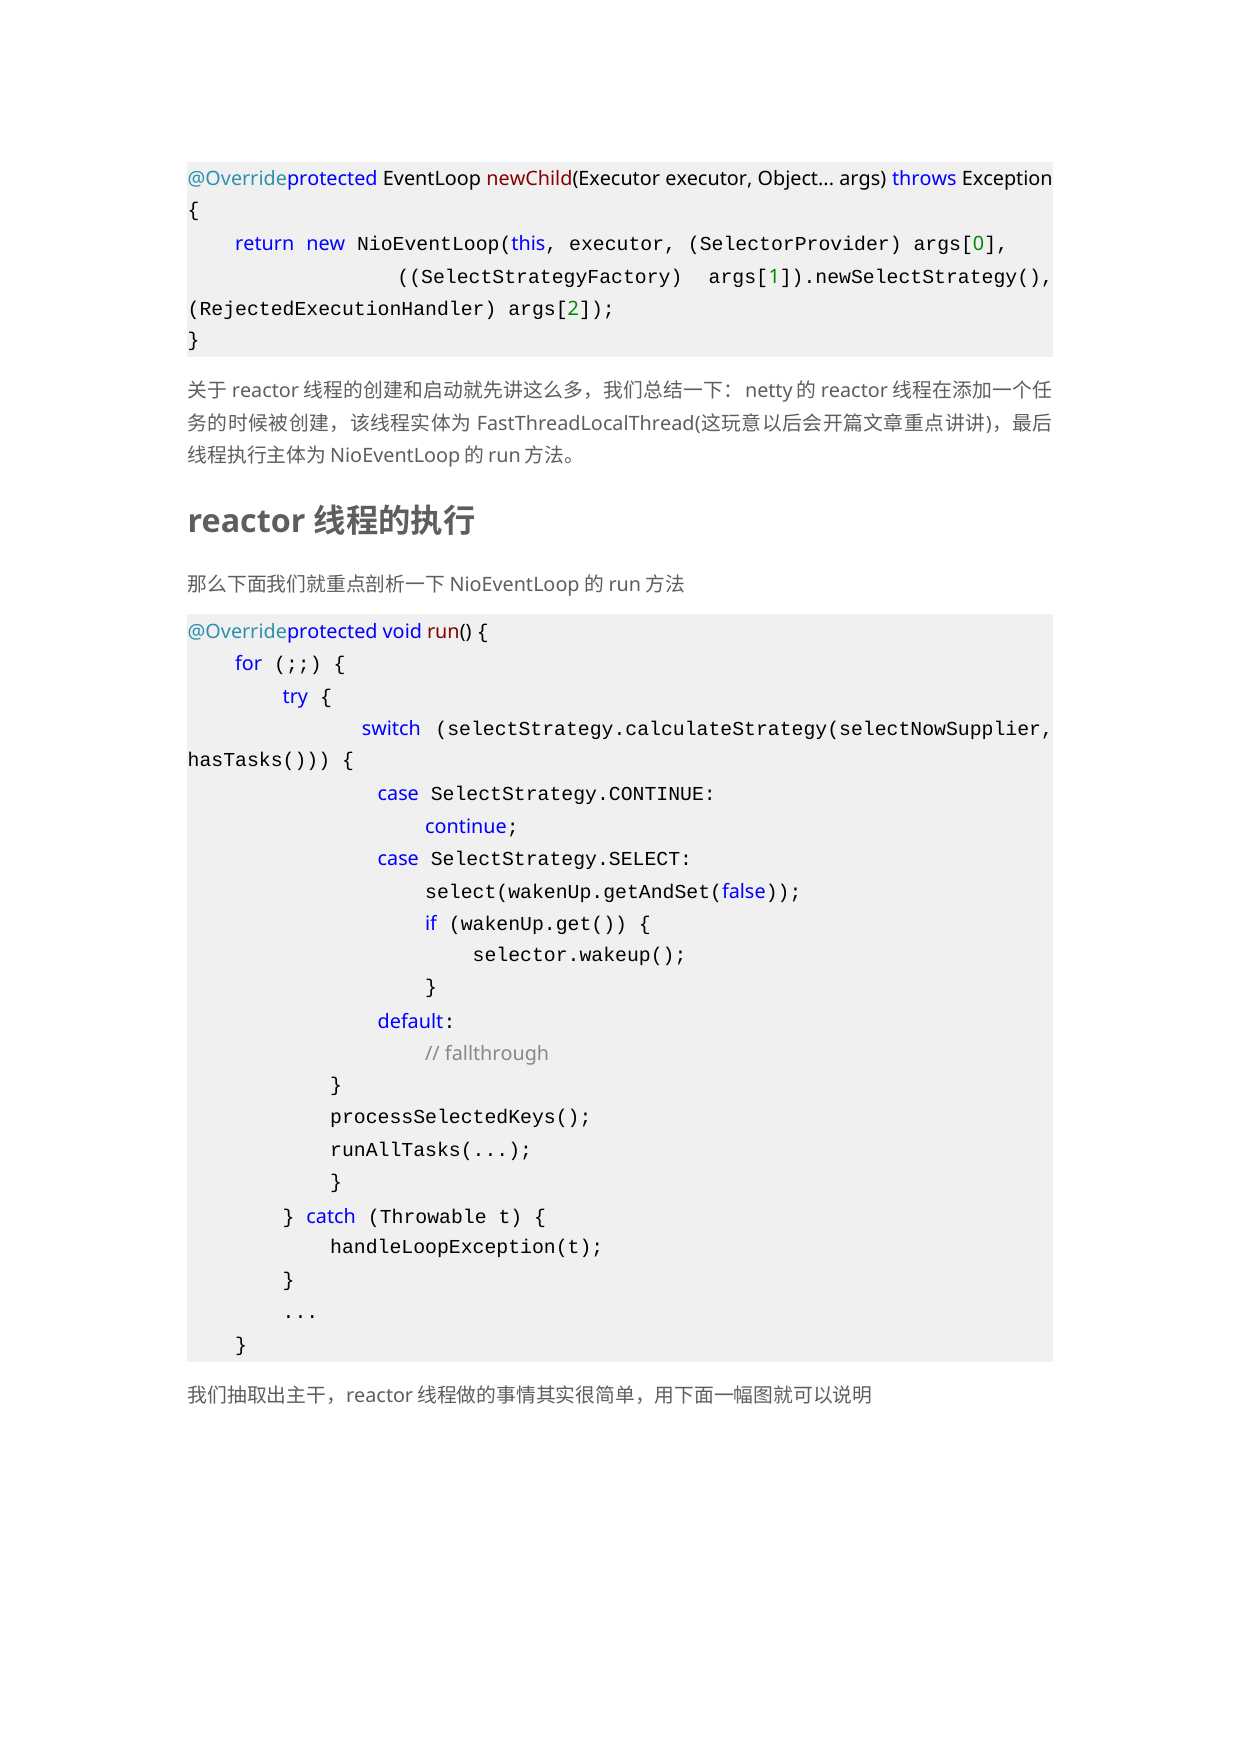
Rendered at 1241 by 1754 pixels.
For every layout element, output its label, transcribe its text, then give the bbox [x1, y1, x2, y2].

text handleLoopException(t); [187, 1232, 1053, 1264]
text // fallthrough [187, 1037, 1053, 1069]
text } [187, 972, 1053, 1004]
text } [187, 1329, 1053, 1362]
text for (;;) { [187, 647, 1053, 679]
text ((SelectStrategyFactory) args[1]).newSelectStrategy(), (RejectedExecutionHandler) args[2]); [187, 259, 1053, 324]
text } [187, 1167, 1053, 1199]
text case SelectStrategy.SELECT: [187, 842, 1053, 874]
text } catch (Throwable t) { [187, 1199, 1053, 1232]
text ... [187, 1297, 1053, 1329]
text } [187, 1069, 1053, 1102]
text 那么下面我们就重点剖析一下 NioEventLoop 的run方法 [187, 566, 1053, 599]
text if (wakenUp.get()) { [187, 907, 1053, 939]
text @Overrideprotected void run() { [187, 614, 1053, 647]
text runAllTasks(...); [187, 1134, 1053, 1167]
text switch (selectStrategy.calculateStrategy(selectNowSupplier, hasTasks())) { [187, 712, 1053, 777]
text } [187, 324, 1053, 357]
text try { [187, 679, 1053, 712]
text 我们抽取出主干，reactor线程做的事情其实很简单，用下面一幅图就可以说明 [187, 1378, 1053, 1410]
text 关于reactor线程的创建和启动就先讲这么多，我们总结一下：netty的reactor线程在添加一个任务的时候被创建，该线程实体为 FastThreadLocalThread(这玩意以后会开篇文章重点讲讲)，最后线程执行主体为NioEventLoop的run方法。 [187, 373, 1053, 470]
text processSelectedKeys(); [187, 1102, 1053, 1134]
subtitle reactor 线程的执行 [187, 486, 1053, 551]
text select(wakenUp.getAndSet(false)); [187, 874, 1053, 907]
text case SelectStrategy.CONTINUE: [187, 777, 1053, 809]
text continue; [187, 809, 1053, 842]
text default: [187, 1004, 1053, 1037]
text selector.wakeup(); [187, 939, 1053, 972]
text return new NioEventLoop(this, executor, (SelectorProvider) args[0], [187, 227, 1053, 259]
text } [187, 1264, 1053, 1297]
text @Overrideprotected EventLoop newChild(Executor executor, Object... args) throws Exception { [187, 162, 1053, 227]
